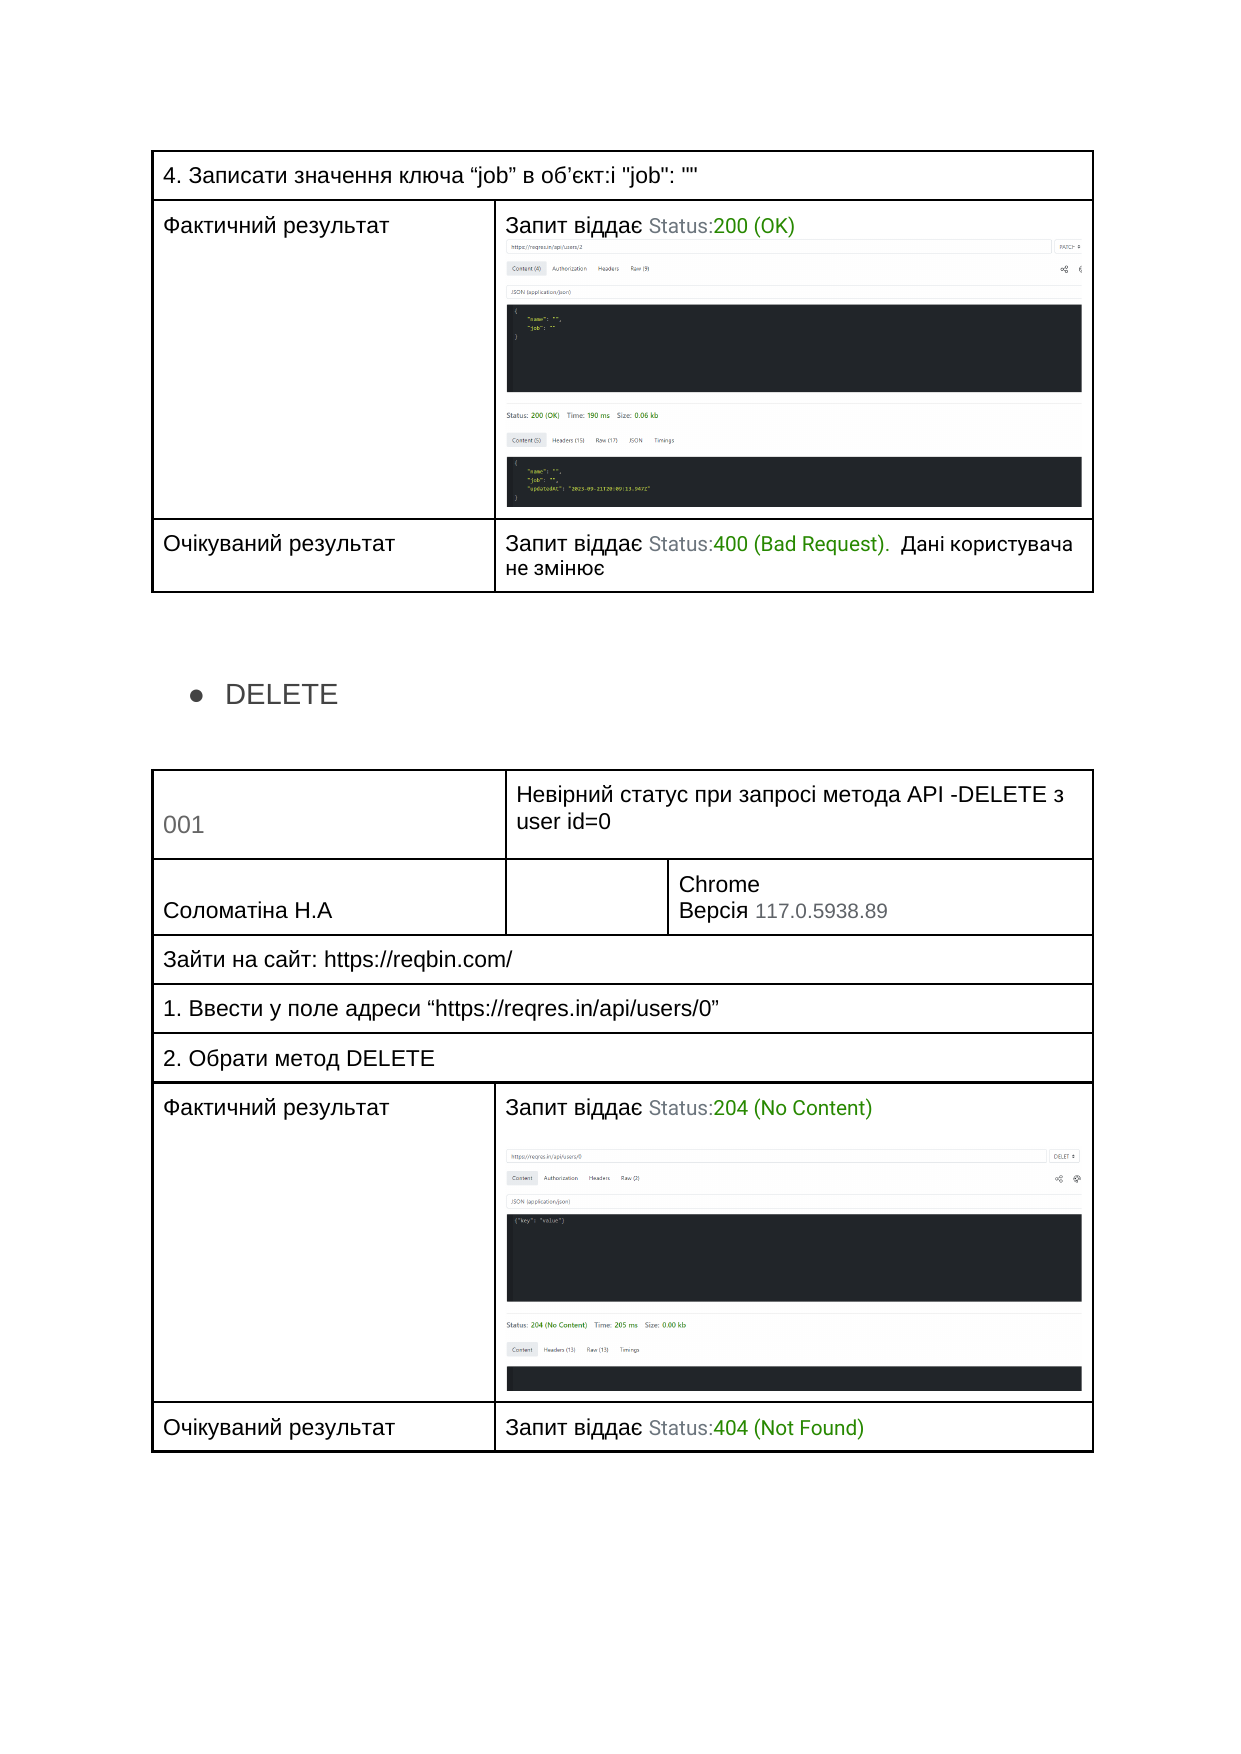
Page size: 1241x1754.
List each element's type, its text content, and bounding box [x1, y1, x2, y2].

table_header 001 [154, 771, 505, 858]
table_cell Запит віддає Status:404 (Not Found) [496, 1403, 1092, 1450]
table_cell Фактичний результат [154, 201, 494, 517]
table_cell [507, 860, 667, 934]
picture [505, 238, 1082, 507]
table_cell Chrome Версія 117.0.5938.89 [669, 860, 1092, 934]
picture [505, 1146, 1082, 1391]
table_cell Соломатіна Н.А [154, 860, 505, 934]
table_cell Фактичний результат [154, 1084, 494, 1401]
table_cell Запит віддає Status:204 (No Content) [496, 1084, 1092, 1401]
table_cell 2. Обрати метод DELETE [154, 1034, 1092, 1081]
table_cell Зайти на сайт: https://reqbin.com/ [154, 936, 1092, 983]
subtitle DELETE [187, 677, 1090, 744]
table_cell Очікуваний результат [154, 520, 494, 591]
table_cell Запит віддає Status:400 (Bad Request). Дані користувача не змінює [496, 520, 1092, 591]
table_cell Запит віддає Status:200 (OK) [496, 201, 1092, 517]
table_cell 4. Записати значення ключа “job” в об’єкт:і "job": "" [154, 152, 1092, 199]
table_cell 1. Ввести у поле адреси “https://reqres.in/api/users/0” [154, 985, 1092, 1032]
table_cell Очікуваний результат [154, 1403, 494, 1450]
table_header Невірний статус при запросі метода API -DELETE з user id=0 [507, 771, 1092, 858]
